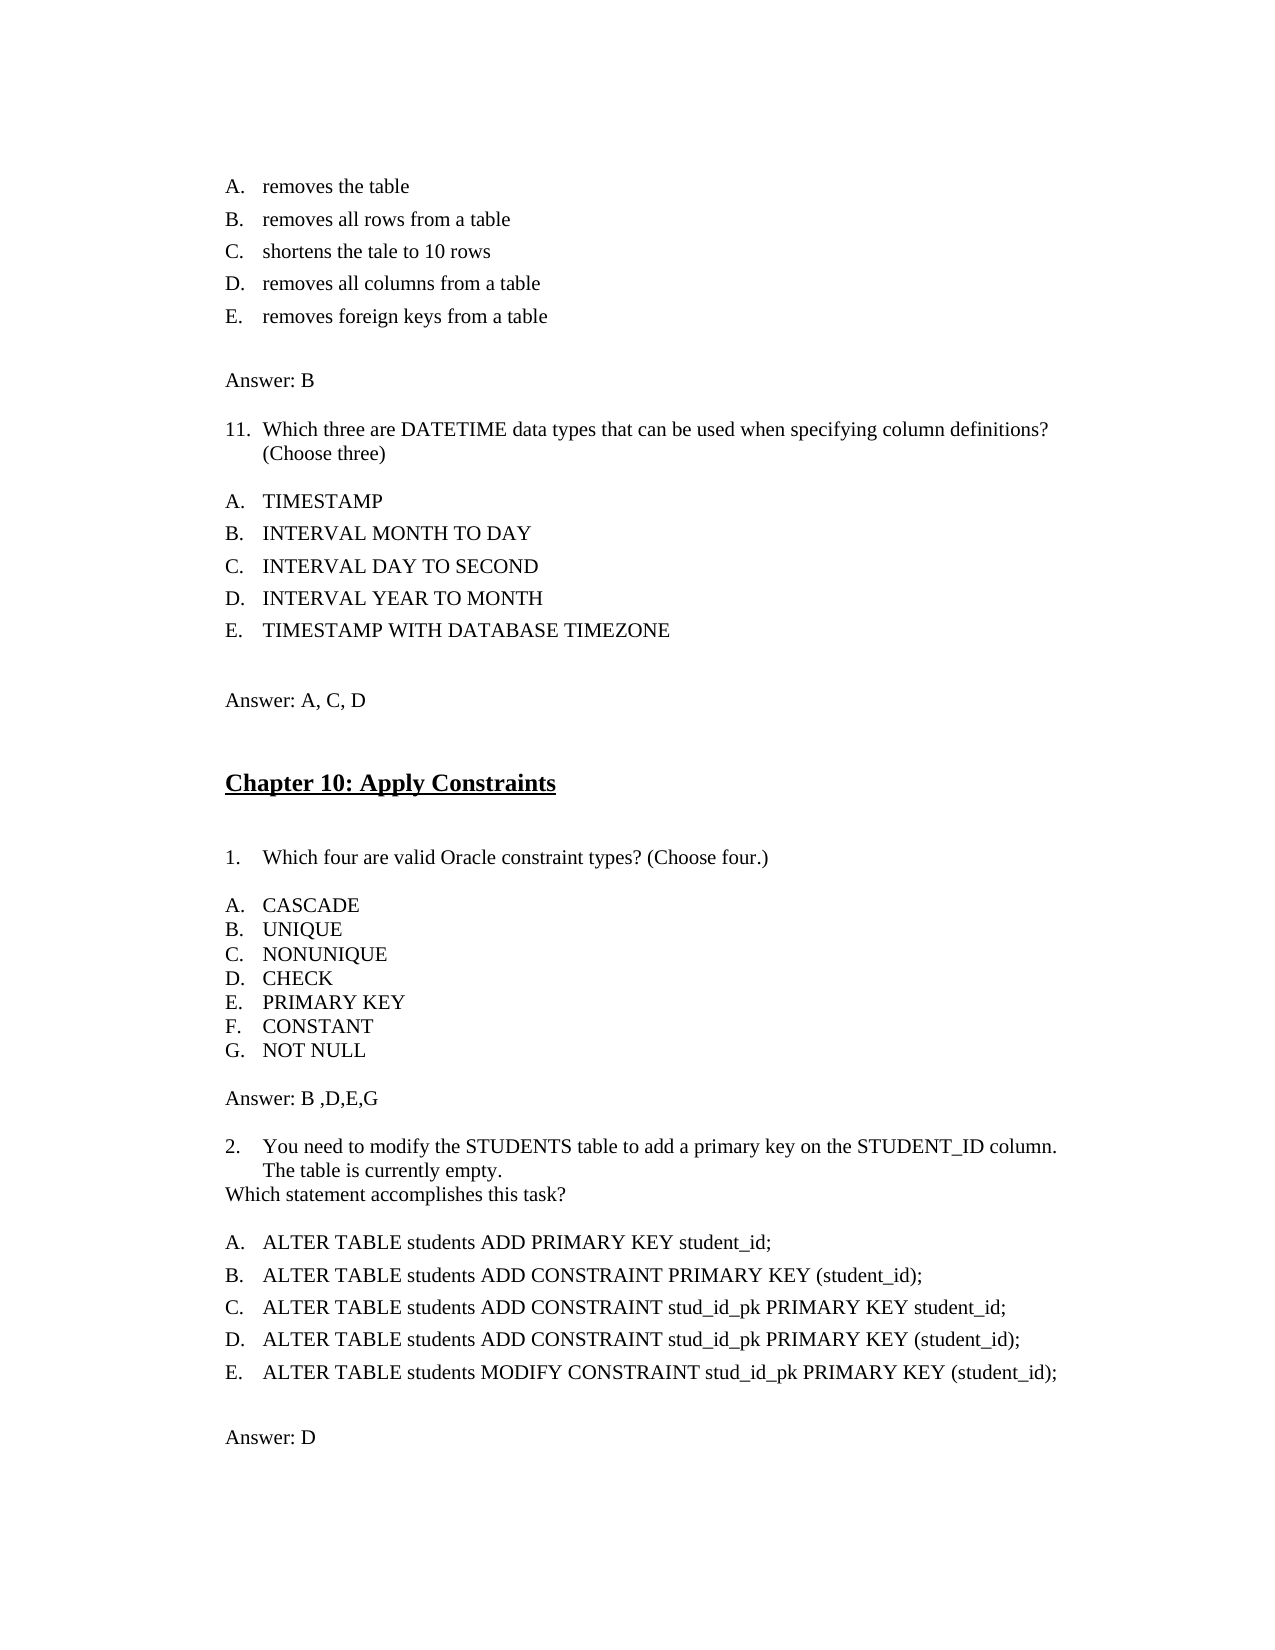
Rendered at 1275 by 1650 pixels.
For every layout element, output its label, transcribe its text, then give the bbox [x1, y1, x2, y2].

list PRIMARY KEY [225, 989, 1087, 1014]
text Which statement accomplishes this task? [187, 1182, 1087, 1206]
list NONUNIQUE [225, 941, 1087, 966]
list CASCADE [225, 893, 1087, 917]
list NOT NULL [225, 1038, 1087, 1062]
list ALTER TABLE students ADD CONSTRAINT stud_id_pk PRIMARY KEY (student_id); [225, 1327, 1087, 1351]
list removes the table [225, 174, 1087, 198]
list removes foreign keys from a table [225, 304, 1087, 328]
text Answer: D [187, 1424, 1087, 1449]
list INTERVAL DAY TO SECOND [225, 553, 1087, 578]
text Answer: A, C, D [187, 688, 1087, 712]
list CHECK [225, 966, 1087, 989]
list ALTER TABLE students MODIFY CONSTRAINT stud_id_pk PRIMARY KEY (student_id); [225, 1360, 1087, 1384]
list removes all rows from a table [225, 206, 1087, 231]
list UNIQUE [225, 917, 1087, 941]
list INTERVAL YEAR TO MONTH [225, 586, 1087, 610]
list TIMESTAMP WITH DATABASE TIMEZONE [225, 618, 1087, 642]
text Answer: B [225, 368, 1087, 392]
list Which three are DATETIME data types that can be used when specifying column definitions? (Choose three) [225, 417, 1087, 465]
list TIMESTAMP [225, 489, 1087, 513]
list shortens the tale to 10 rows [225, 239, 1087, 263]
list You need to modify the STUDENTS table to add a primary key on the STUDENT_ID column. The table is currently empty. [225, 1134, 1087, 1182]
list ALTER TABLE students ADD PRIMARY KEY student_id; [225, 1230, 1087, 1254]
list ALTER TABLE students ADD CONSTRAINT stud_id_pk PRIMARY KEY student_id; [225, 1295, 1087, 1319]
text Chapter 10: Apply Constraints [187, 768, 1087, 797]
list INTERVAL MONTH TO DAY [225, 521, 1087, 545]
list removes all columns from a table [225, 271, 1087, 295]
list CONSTANT [225, 1014, 1087, 1038]
text Answer: B ,D,E,G [187, 1086, 1087, 1110]
list Which four are valid Oracle constraint types? (Choose four.) [225, 845, 1087, 869]
list ALTER TABLE students ADD CONSTRAINT PRIMARY KEY (student_id); [225, 1263, 1087, 1287]
